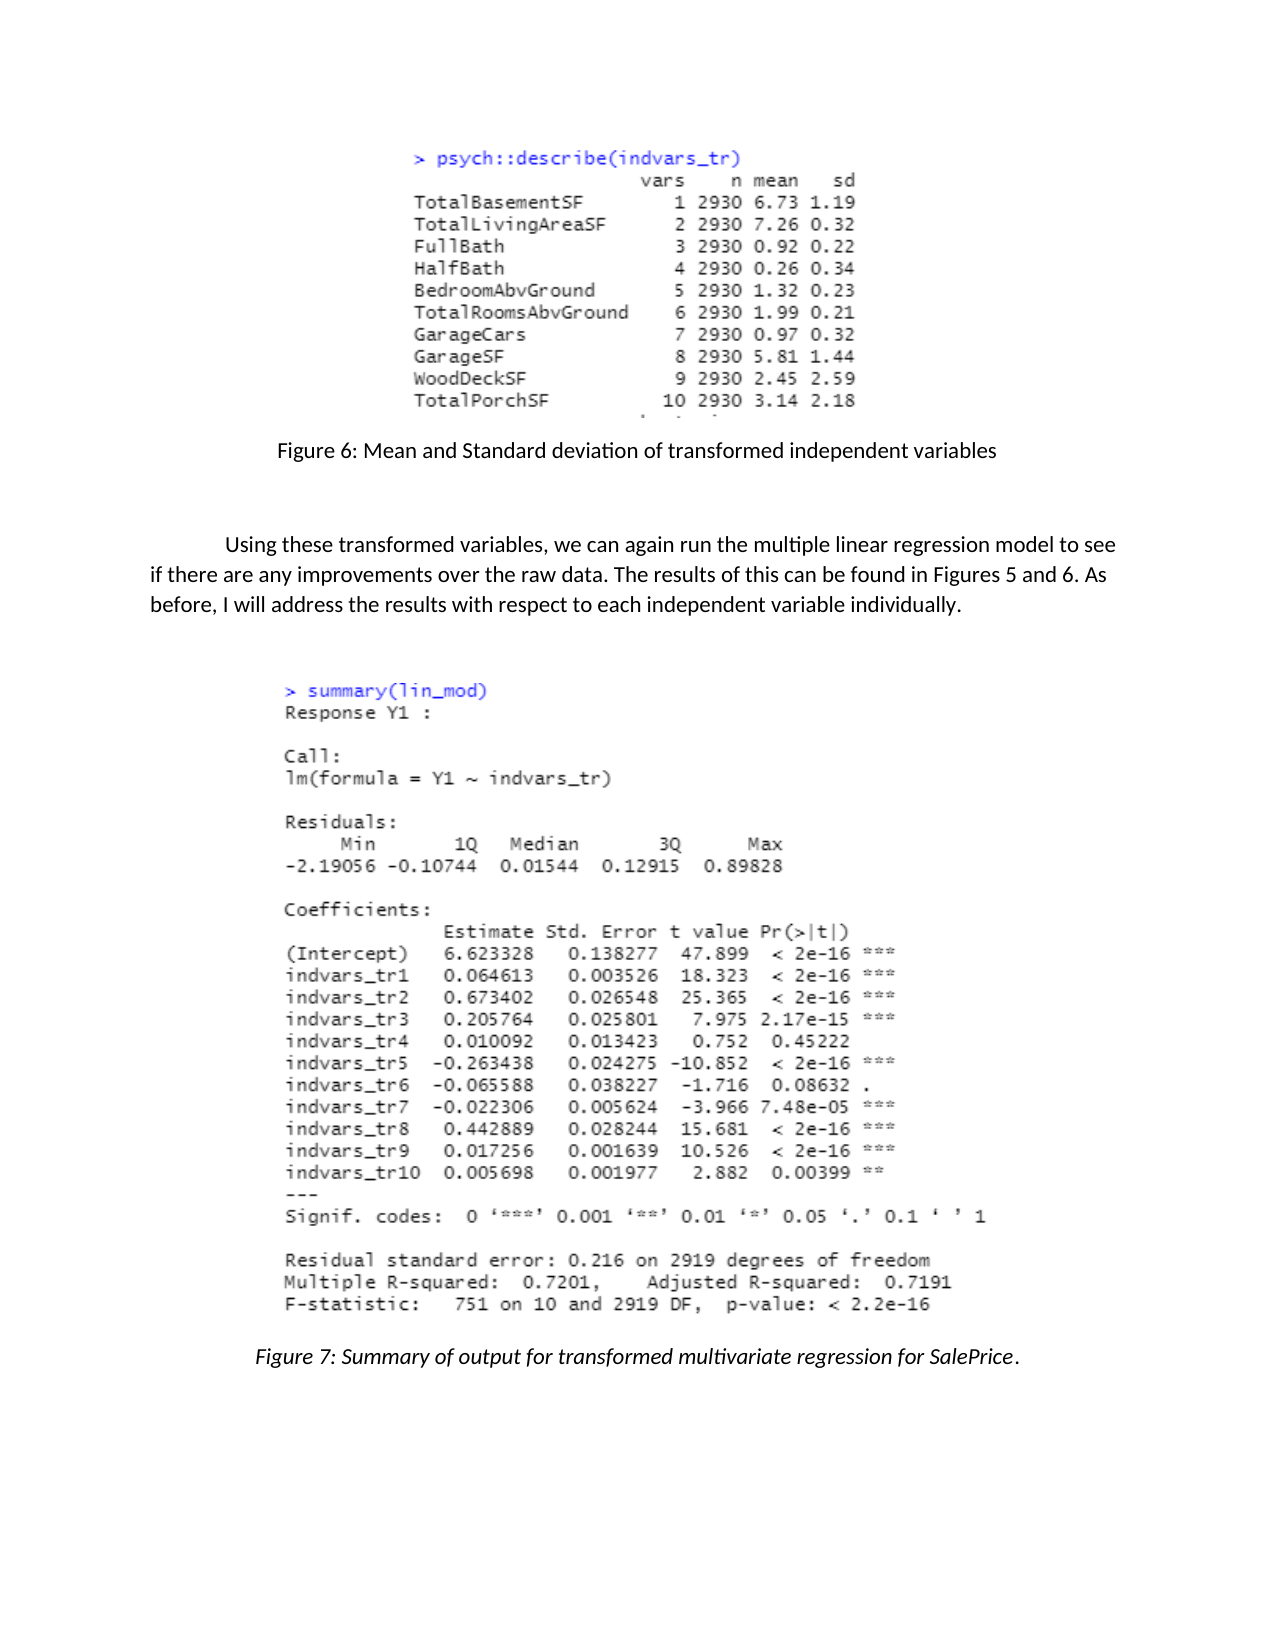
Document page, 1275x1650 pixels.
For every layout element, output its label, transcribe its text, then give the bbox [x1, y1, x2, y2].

text Figure 7: Summary of output for transformed multivariate regression for SalePrice. [150, 1342, 1125, 1370]
picture [279, 683, 996, 1323]
picture [408, 150, 867, 418]
text Using these transformed variables, we can again run the multiple linear regression model to see if there are any improvements over the raw data. The results of this can be found in Figures 5 and 6. As before, I will address the results with respect to each independent variable individually. [150, 530, 1125, 618]
text Figure 6: Mean and Standard deviation of transformed independent variables [150, 436, 1125, 464]
